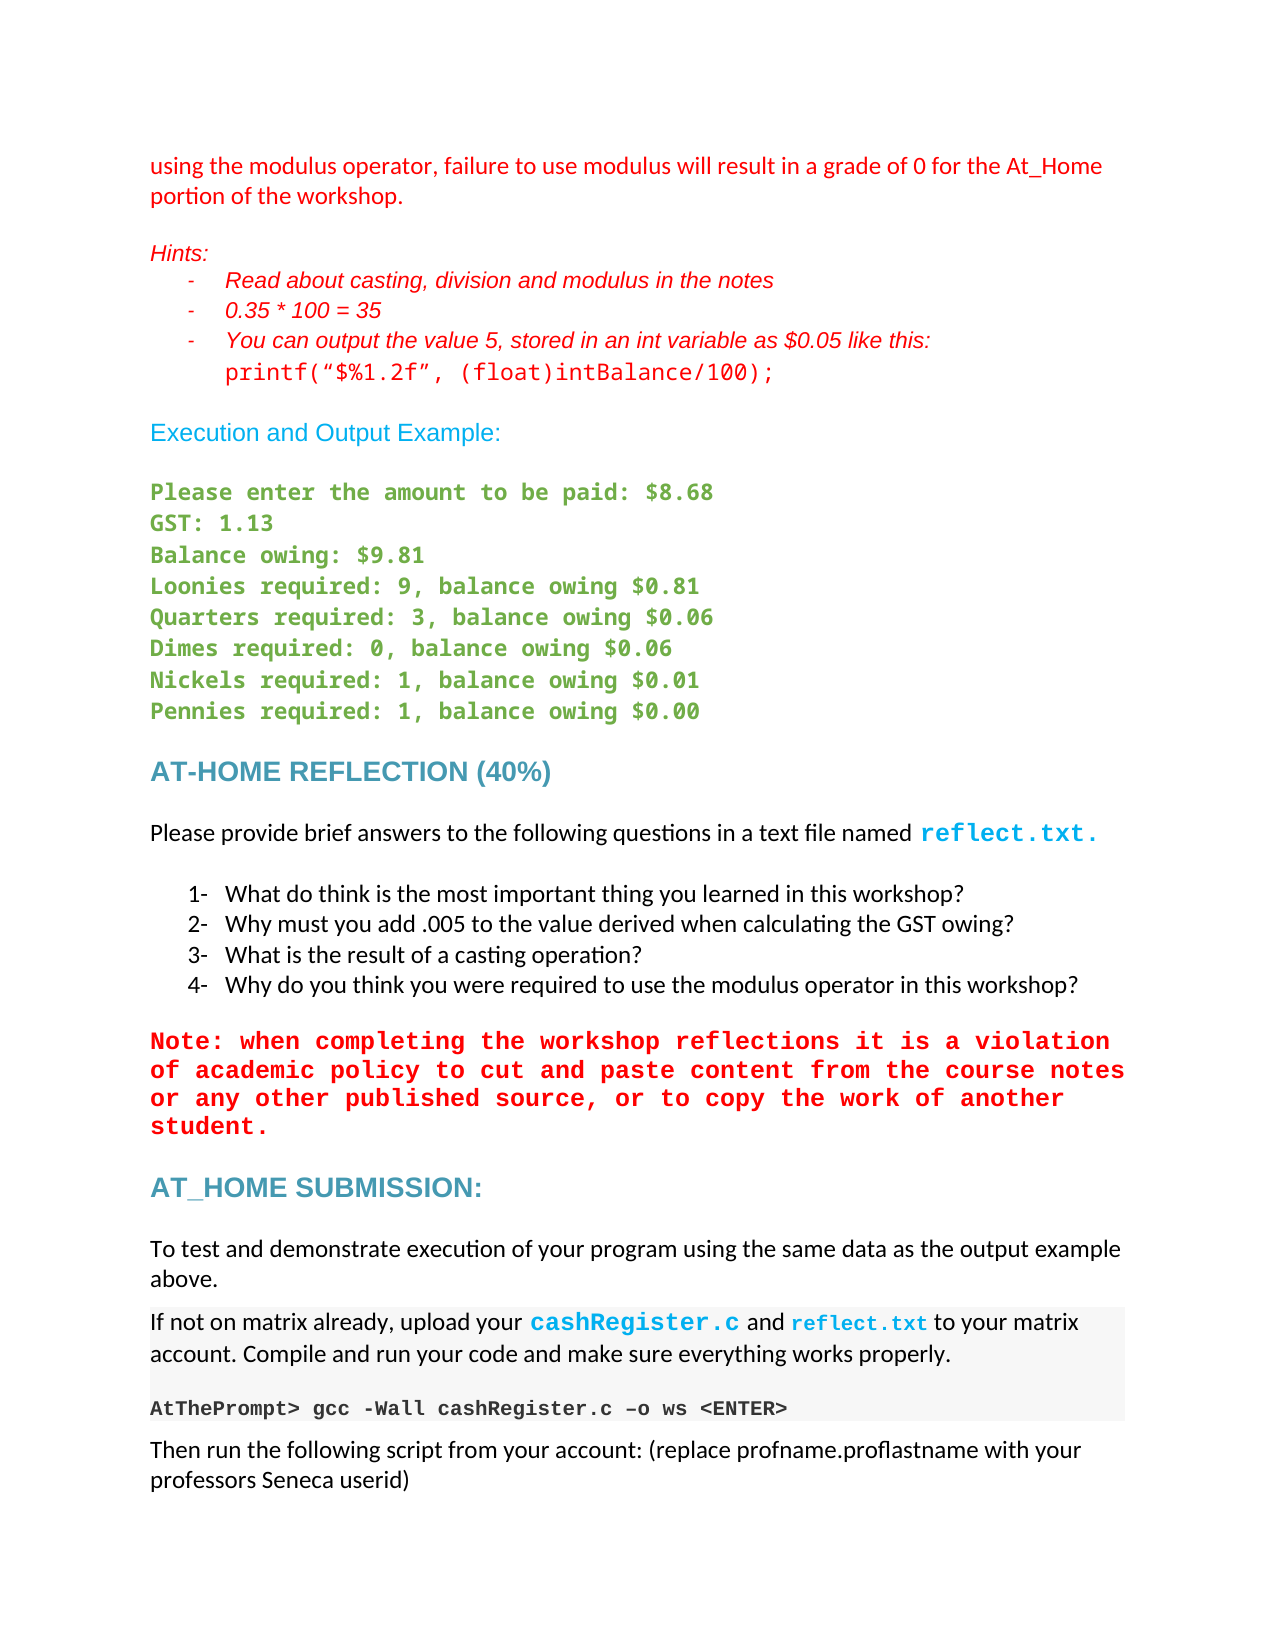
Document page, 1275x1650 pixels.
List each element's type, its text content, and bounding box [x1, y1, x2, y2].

text If not on matrix already, upload your cashRegister.c and reflect.txt to your matrix account. Compile and run your code and make sure everything works properly. AtThePrompt> gcc -Wall cashRegister.c –o ws <ENTER> [150, 1307, 1125, 1421]
list What do think is the most important thing you learned in this workshop? [187, 878, 1125, 908]
list 0.35 * 100 = 35 [187, 296, 1125, 324]
text Hints: [150, 240, 1125, 267]
text AT-HOME REFLECTION (40%) [150, 755, 1125, 788]
list Why do you think you were required to use the modulus operator in this workshop? [187, 969, 1125, 1000]
list Why must you add .005 to the value derived when calculating the GST owing? [187, 908, 1125, 939]
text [150, 150, 1125, 211]
text Please enter the amount to be paid: $8.68 GST: 1.13 Balance owing: $9.81 Loonies required: 9, balance owing $0.81 Quarters required: 3, balance owing $0.06 Dimes required: 0, balance owing $0.06 Nickels required: 1, balance owing $0.01 Pennies required: 1, balance owing $0.00 [150, 476, 1125, 726]
text To test and demonstrate execution of your program using the same data as the output example above. [150, 1233, 1125, 1294]
text Then run the following script from your account: (replace profname.proflastname with your professors Seneca userid) [150, 1434, 1125, 1495]
list What is the result of a casting operation? [187, 939, 1125, 969]
list You can output the value 5, stored in an int variable as $0.05 like this: printf(“$%1.2f”, (float)intBalance/100); [187, 326, 1125, 387]
list Read about casting, division and modulus in the notes [187, 267, 1125, 294]
text At_Home SUBMISSION: [150, 1171, 1125, 1204]
text Note: when completing the workshop reflections it is a violation of academic policy to cut and paste content from the course notes or any other published source, or to copy the work of another student. [150, 1029, 1125, 1142]
text Please provide brief answers to the following questions in a text file named reflect.txt. [150, 817, 1125, 848]
text Execution and Output Example: [150, 418, 1125, 447]
